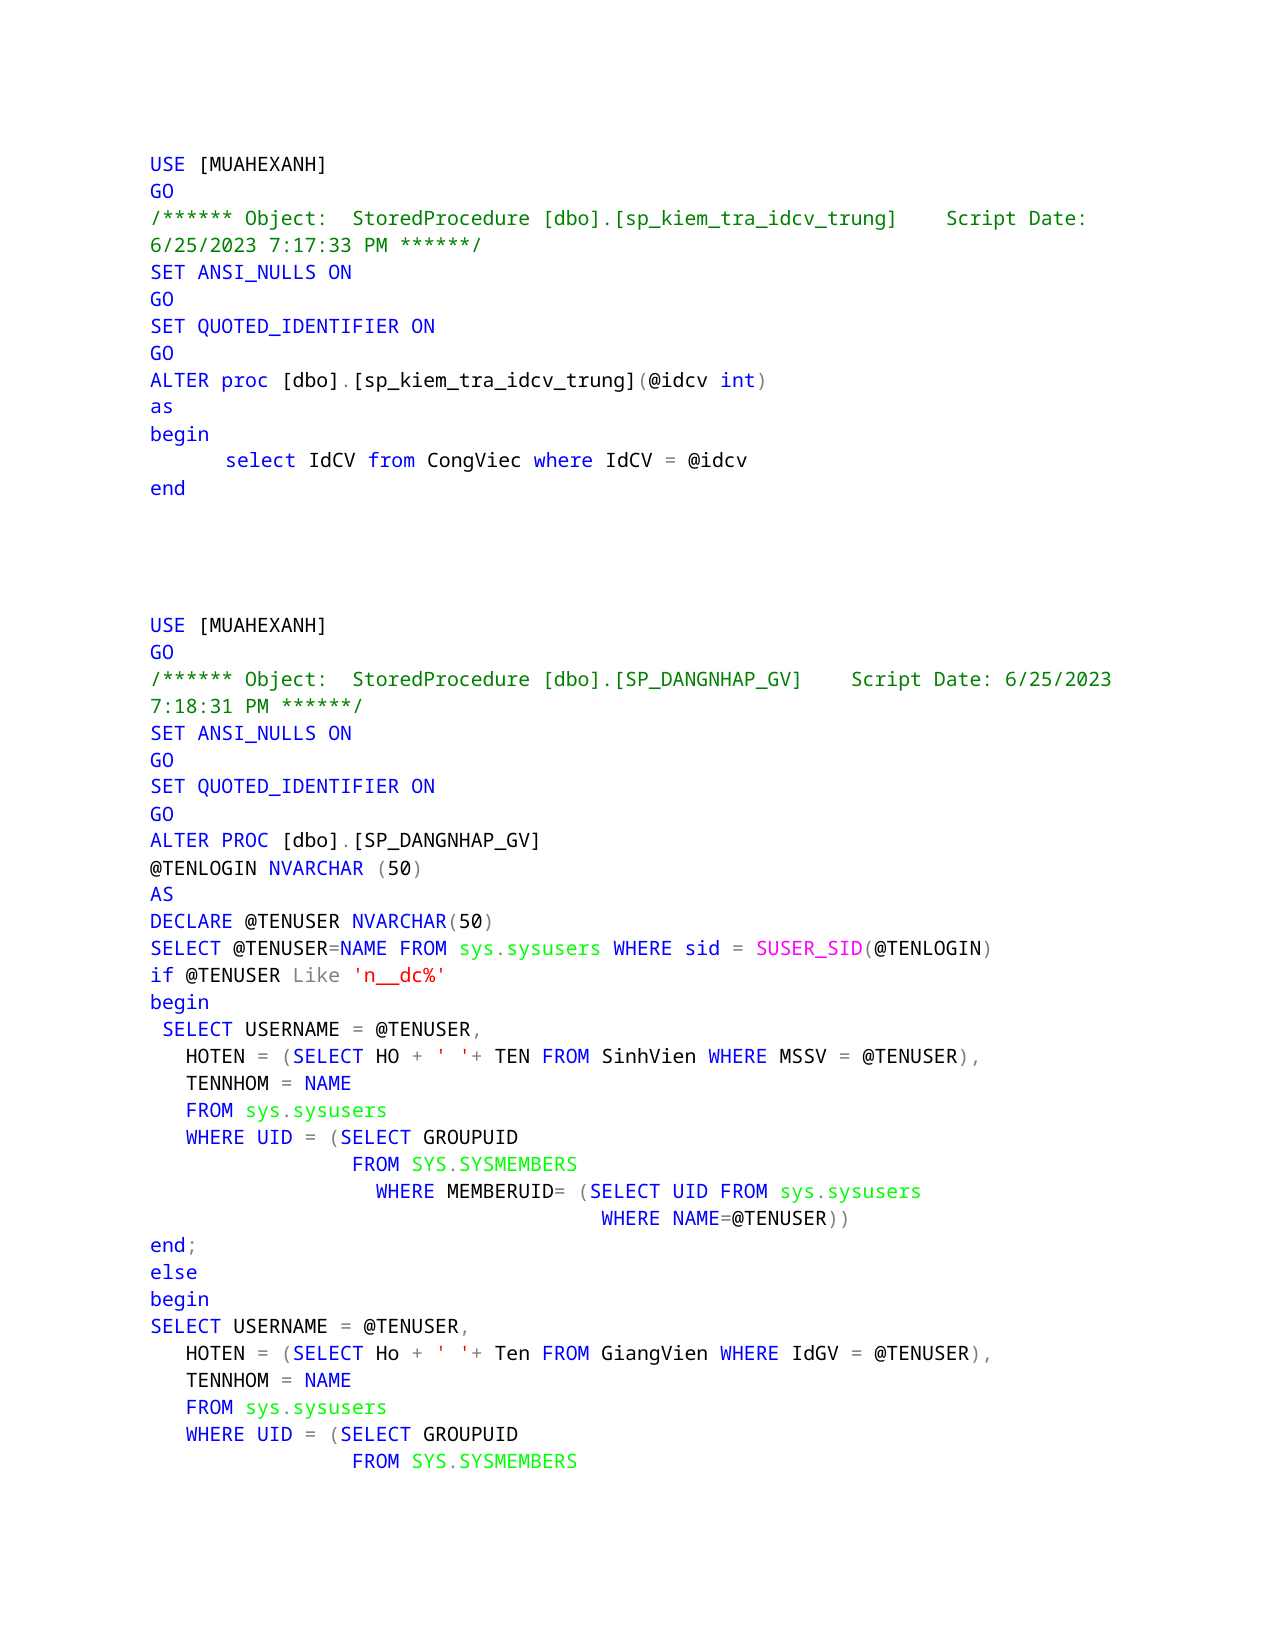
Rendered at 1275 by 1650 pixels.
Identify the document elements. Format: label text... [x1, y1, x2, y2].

text WHERE NAME=@TENUSER)) [150, 1204, 1125, 1231]
text if @TENUSER Like 'n__dc%' [150, 962, 1125, 989]
text GO [150, 638, 1125, 665]
text select IdCV from CongViec where IdCV = @idcv [150, 447, 1125, 474]
text WHERE UID = (SELECT GROUPUID [150, 1123, 1125, 1151]
text @TENLOGIN NVARCHAR (50) [150, 854, 1125, 881]
text TENNHOM = NAME [150, 1366, 1125, 1393]
text begin [150, 420, 1125, 447]
text as [150, 393, 1125, 420]
text SET QUOTED_IDENTIFIER ON [150, 773, 1125, 800]
text GO [150, 339, 1125, 366]
text ALTER PROC [dbo].[SP_DANGNHAP_GV] [150, 827, 1125, 854]
text WHERE UID = (SELECT GROUPUID [150, 1420, 1125, 1447]
text DECLARE @TENUSER NVARCHAR(50) [150, 908, 1125, 935]
text end; [150, 1231, 1125, 1258]
text else [150, 1258, 1125, 1285]
text USE [MUAHEXANH] [150, 150, 1125, 177]
text FROM sys.sysusers [150, 1097, 1125, 1123]
text FROM sys.sysusers [150, 1393, 1125, 1420]
text end [150, 474, 1125, 501]
text AS [150, 881, 1125, 908]
text GO [150, 285, 1125, 312]
text SELECT USERNAME = @TENUSER, [150, 1312, 1125, 1339]
text HOTEN = (SELECT Ho + ' '+ Ten FROM GiangVien WHERE IdGV = @TENUSER), [150, 1339, 1125, 1366]
text USE [MUAHEXANH] [150, 611, 1125, 638]
text GO [150, 800, 1125, 827]
text /****** Object: StoredProcedure [dbo].[SP_DANGNHAP_GV] Script Date: 6/25/2023 7:18:31 PM ******/ [150, 665, 1125, 719]
text HOTEN = (SELECT HO + ' '+ TEN FROM SinhVien WHERE MSSV = @TENUSER), [150, 1043, 1125, 1069]
text WHERE MEMBERUID= (SELECT UID FROM sys.sysusers [150, 1177, 1125, 1204]
text FROM SYS.SYSMEMBERS [150, 1447, 1125, 1474]
text SELECT USERNAME = @TENUSER, [150, 1016, 1125, 1043]
text TENNHOM = NAME [150, 1069, 1125, 1097]
text begin [150, 989, 1125, 1016]
text SET ANSI_NULLS ON [150, 258, 1125, 285]
text ALTER proc [dbo].[sp_kiem_tra_idcv_trung](@idcv int) [150, 366, 1125, 393]
text SET ANSI_NULLS ON [150, 719, 1125, 746]
text /****** Object: StoredProcedure [dbo].[sp_kiem_tra_idcv_trung] Script Date: 6/25/2023 7:17:33 PM ******/ [150, 204, 1125, 258]
text SET QUOTED_IDENTIFIER ON [150, 312, 1125, 339]
text begin [150, 1285, 1125, 1312]
text GO [150, 746, 1125, 773]
text GO [150, 177, 1125, 204]
text FROM SYS.SYSMEMBERS [150, 1151, 1125, 1177]
text SELECT @TENUSER=NAME FROM sys.sysusers WHERE sid = SUSER_SID(@TENLOGIN) [150, 935, 1125, 962]
